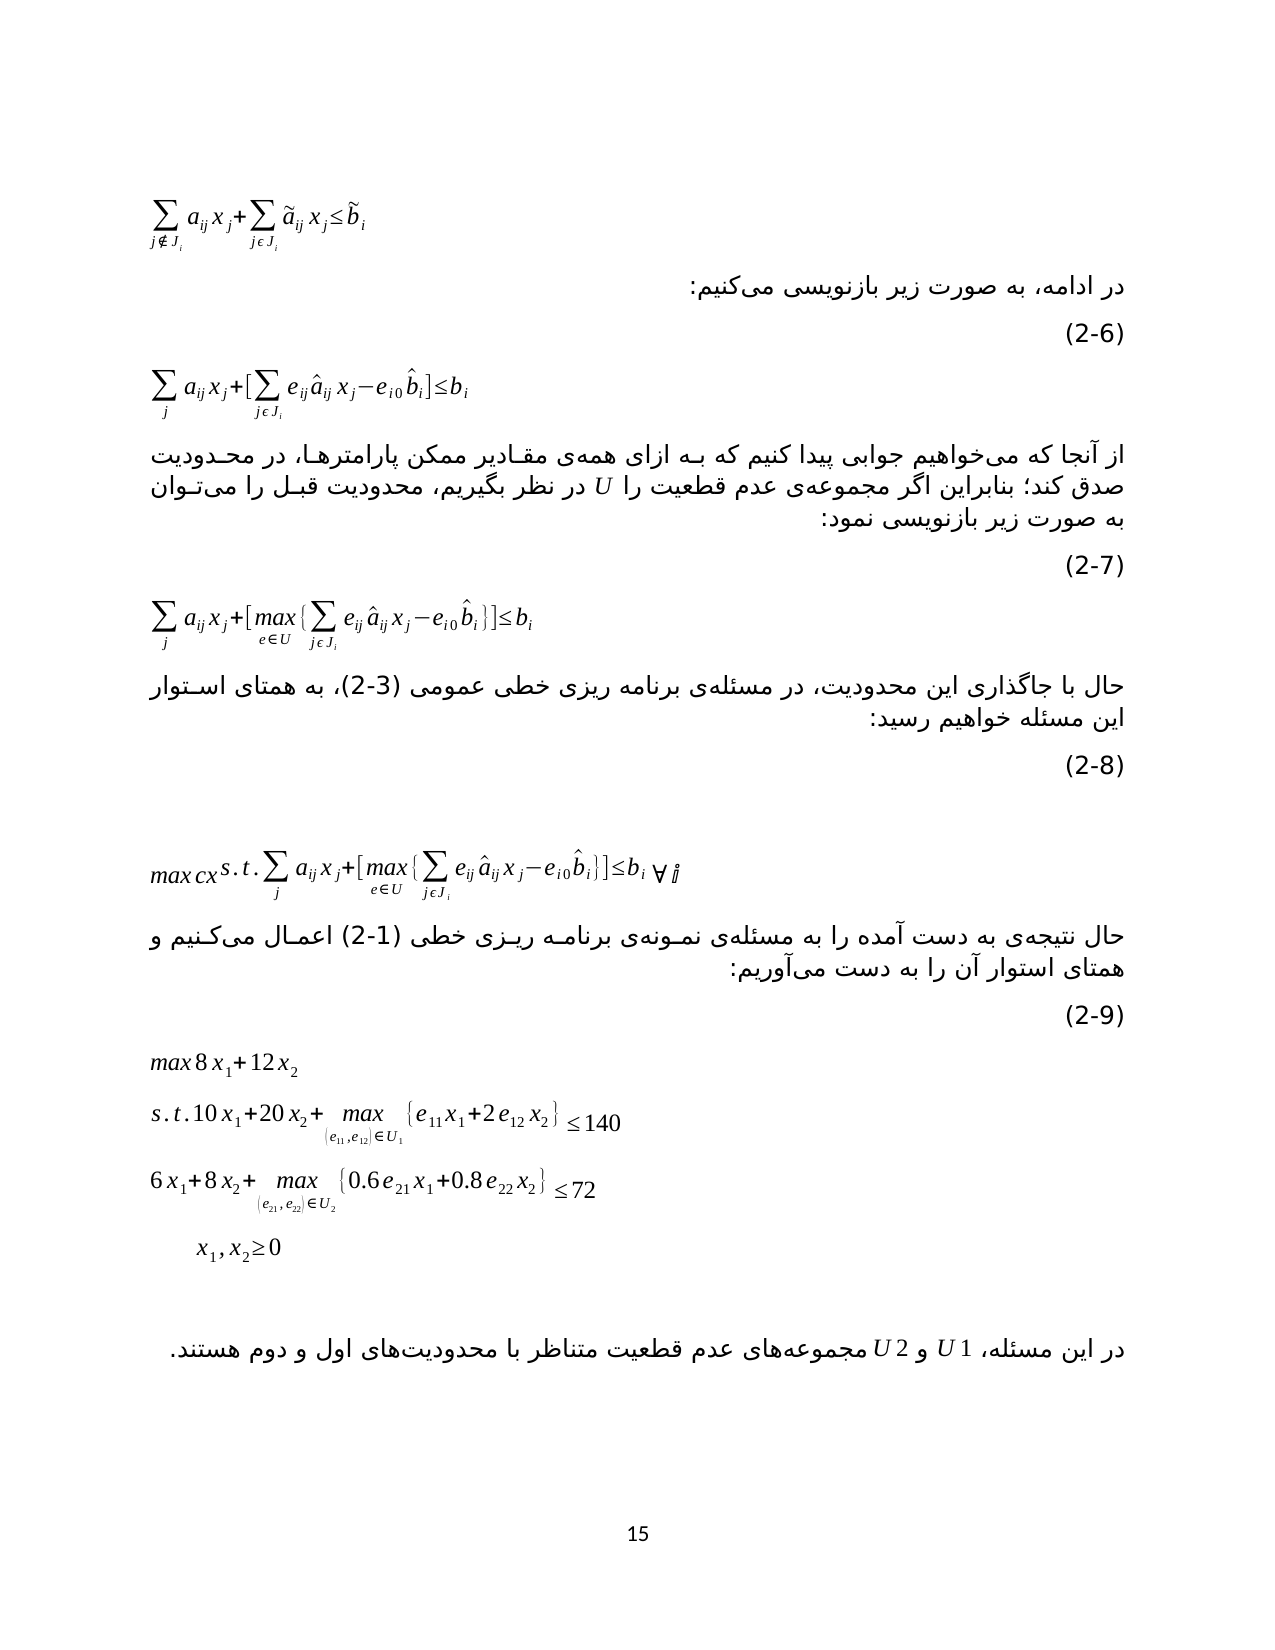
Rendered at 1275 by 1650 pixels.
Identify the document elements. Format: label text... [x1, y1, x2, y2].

text از آنجا که می‌خواهیم جوابی پیدا کنیم که به ازای همه‌ی مقادیر ممکن پارامترها، در محدودیت صدق کند؛ بنابراین اگر مجموعه‌ی عدم قطعیت را در نظر بگیریم، محدودیت قبل را می‌توان به صورت زیر بازنویسی نمود: [150, 440, 1125, 532]
text (2-9) [150, 1001, 1125, 1030]
text حال با جاگذاری این محدودیت، در مسئله‌ی برنامه ریزی خطی عمومی (3-2)، به همتای استوار این مسئله خواهیم رسید: [150, 671, 1125, 732]
text (2-8) [150, 751, 1125, 780]
text در ادامه، به صورت زیر بازنویسی می‌کنیم: [150, 271, 1125, 301]
text (2-7) [150, 551, 1125, 580]
text حال نتیجه‌ی به دست آمده را به مسئله‌ی نمونه‌ی برنامه ریزی خطی (1-2) اعمال می‌کنیم و همتای استوار آن را به دست می‌آوریم: [150, 921, 1125, 982]
text در این مسئله، و مجموعه‌های عدم قطعیت متناظر با محدودیت‌های اول و دوم هستند. [150, 1334, 1125, 1363]
text (2-6) [150, 319, 1125, 349]
